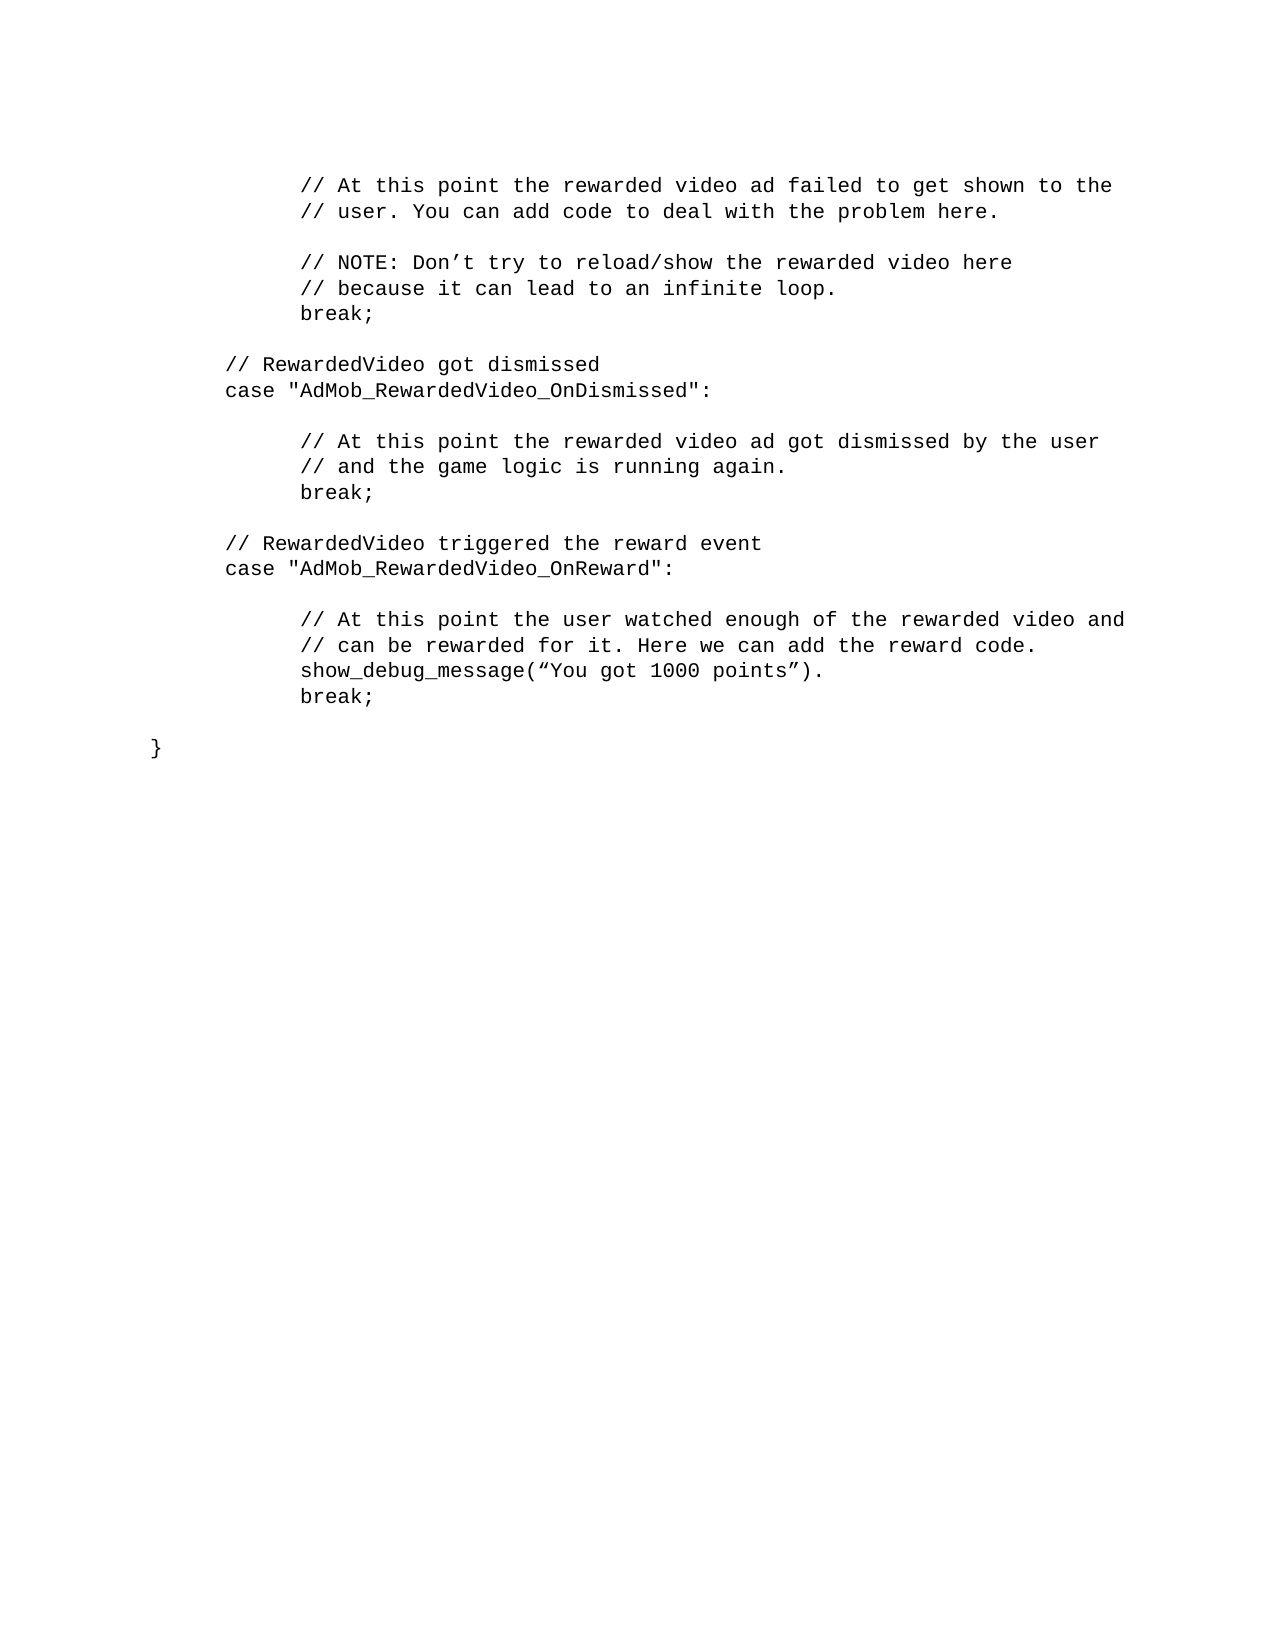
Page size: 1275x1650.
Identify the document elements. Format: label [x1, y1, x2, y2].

text [150, 150, 1125, 761]
